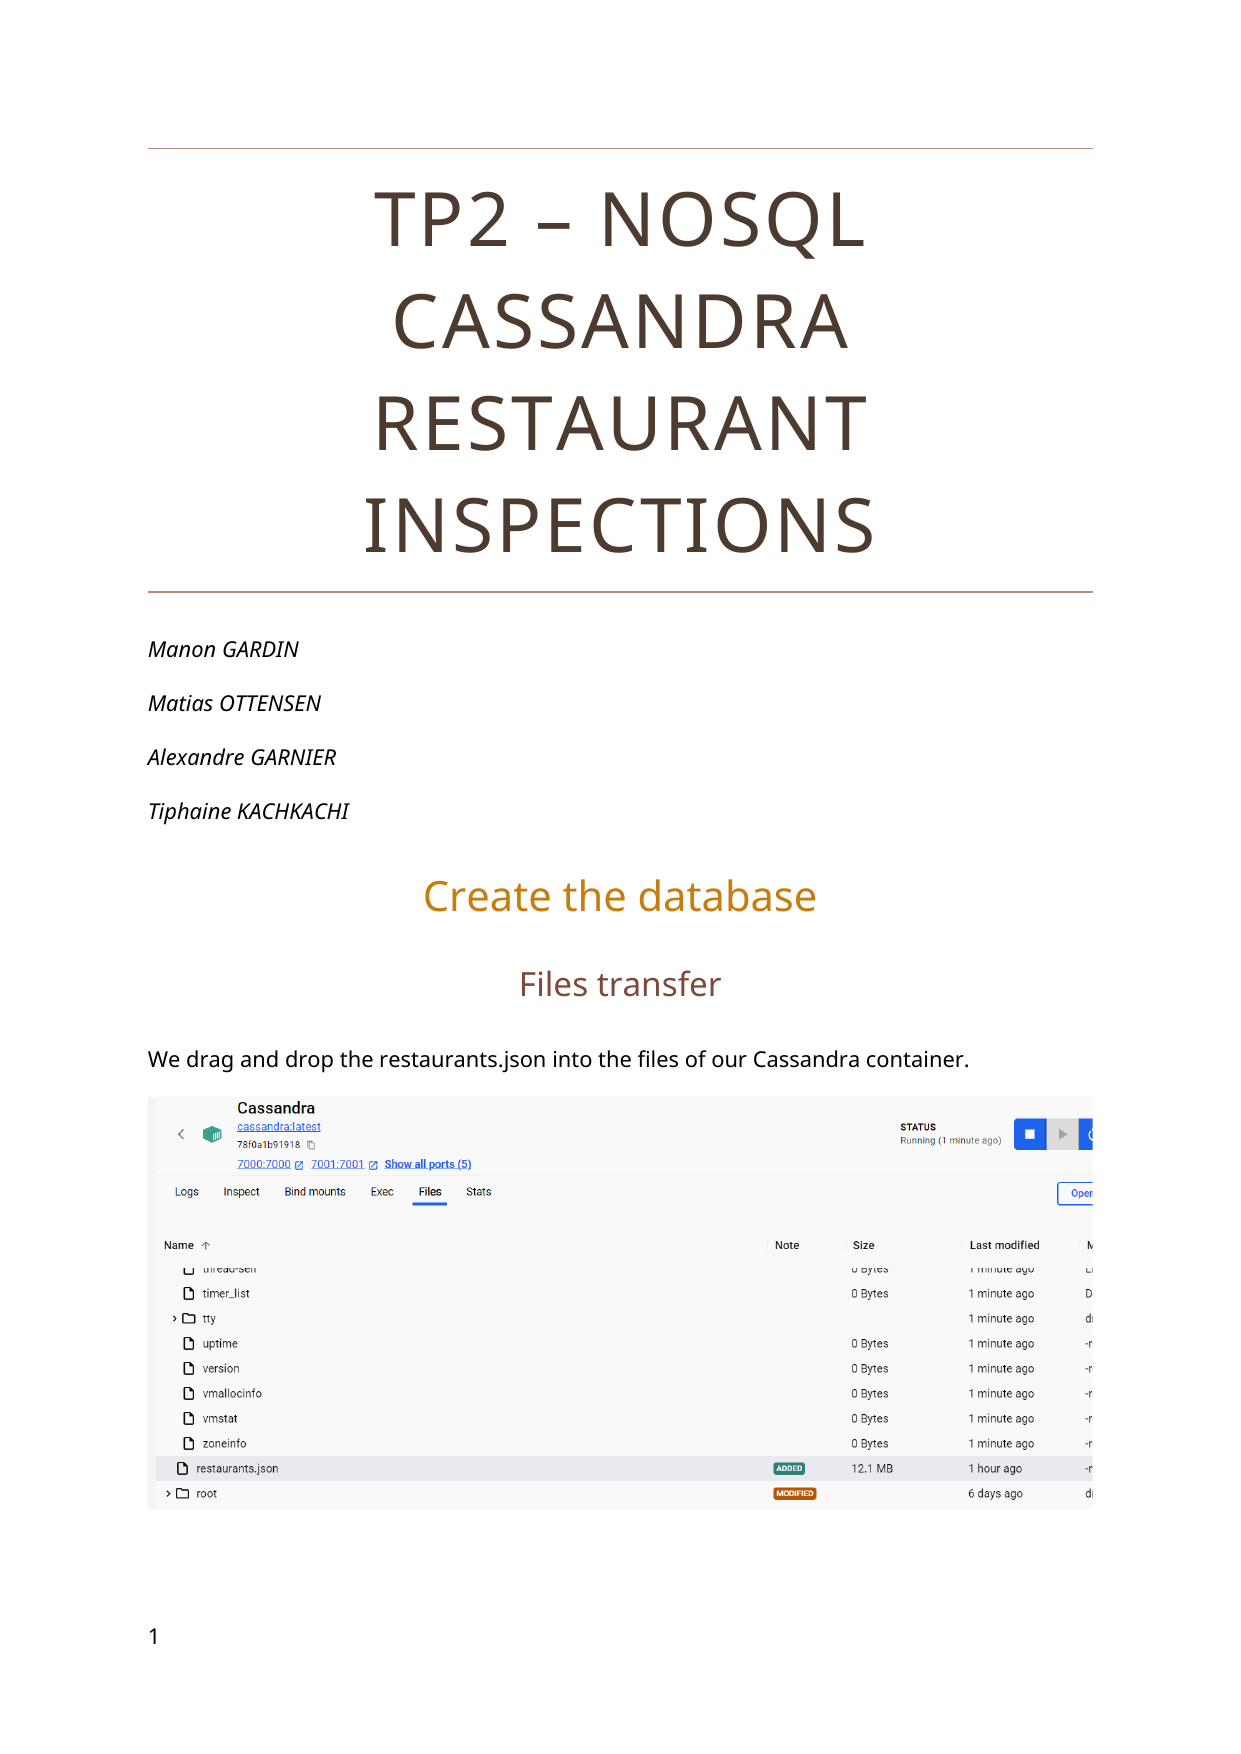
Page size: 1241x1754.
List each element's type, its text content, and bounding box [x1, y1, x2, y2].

title Restaurant Inspections [148, 352, 1093, 591]
title TP2 – NoSQL Cassandra [148, 149, 1093, 352]
subtitle Create the database [148, 867, 1093, 923]
picture [147, 1097, 1093, 1509]
text We drag and drop the restaurants.json into the files of our Cassandra container. [148, 1044, 1093, 1073]
text Tiphaine KACHKACHI [148, 796, 1093, 826]
text Manon GARDIN [148, 634, 1093, 664]
text Alexandre GARNIER [148, 742, 1093, 772]
text Matias OTTENSEN [148, 688, 1093, 718]
subtitle Files transfer [148, 961, 1093, 1006]
